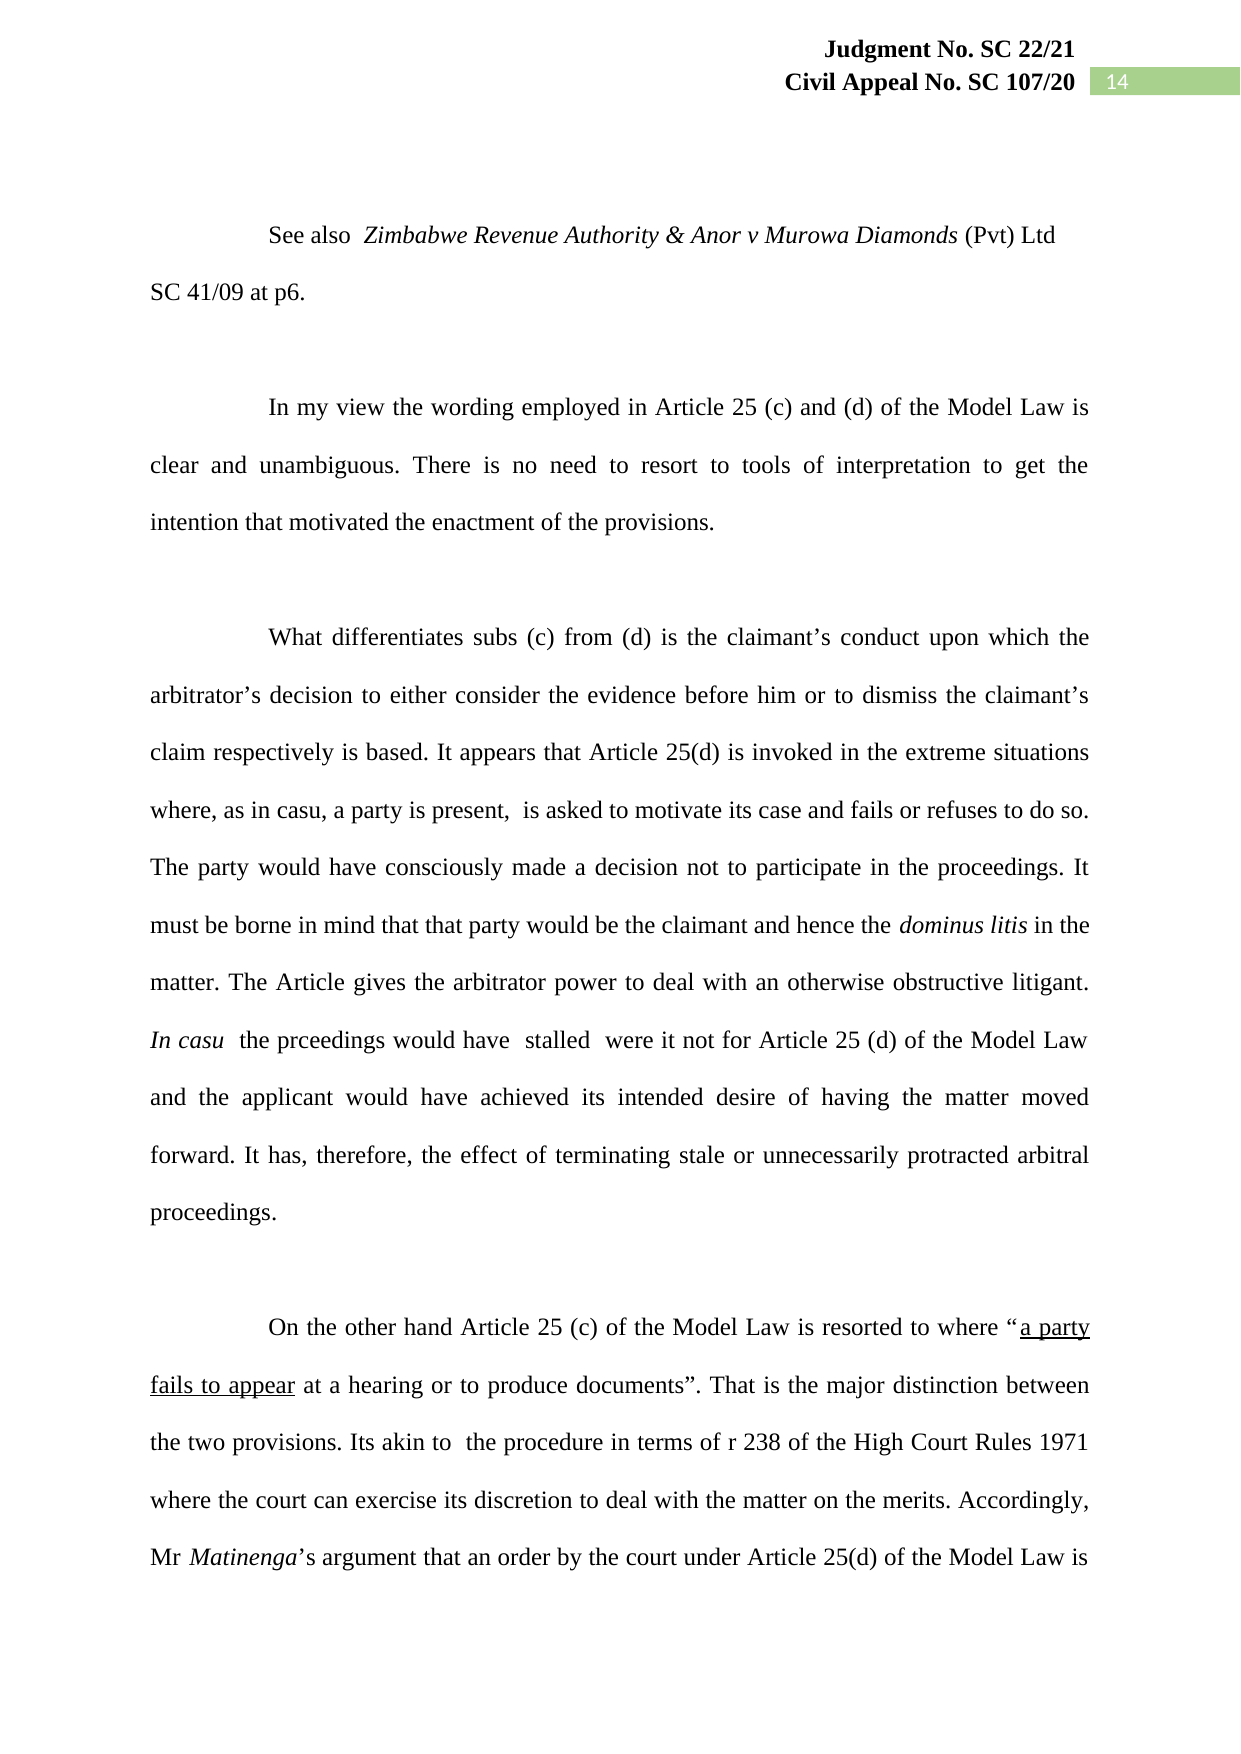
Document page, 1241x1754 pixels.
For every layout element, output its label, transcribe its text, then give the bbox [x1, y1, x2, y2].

text What differentiates subs (c) from (d) is the claimant’s conduct upon which the arbitrator’s decision to either consider the evidence before him or to dismiss the claimant’s claim respectively is based. It appears that Article 25(d) is invoked in the extreme situations where, as in casu, a party is present, is asked to motivate its case and fails or refuses to do so. The party would have consciously made a decision not to participate in the proceedings. It must be borne in mind that that party would be the claimant and hence the dominus litis in the matter. The Article gives the arbitrator power to deal with an otherwise obstructive litigant. In casu the prceedings would have stalled were it not for Article 25 (d) of the Model Law and the applicant would have achieved its intended desire of having the matter moved forward. It has, therefore, the effect of terminating stale or unnecessarily protracted arbitral proceedings. [150, 622, 1090, 1226]
text In my view the wording employed in Article 25 (c) and (d) of the Model Law is clear and unambiguous. There is no need to resort to tools of interpretation to get the intention that motivated the enactment of the provisions. [150, 392, 1090, 536]
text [150, 1312, 1090, 1571]
text See also Zimbabwe Revenue Authority & Anor v Murowa Diamonds (Pvt) Ltd SC 41/09 at p6. [150, 220, 1090, 306]
